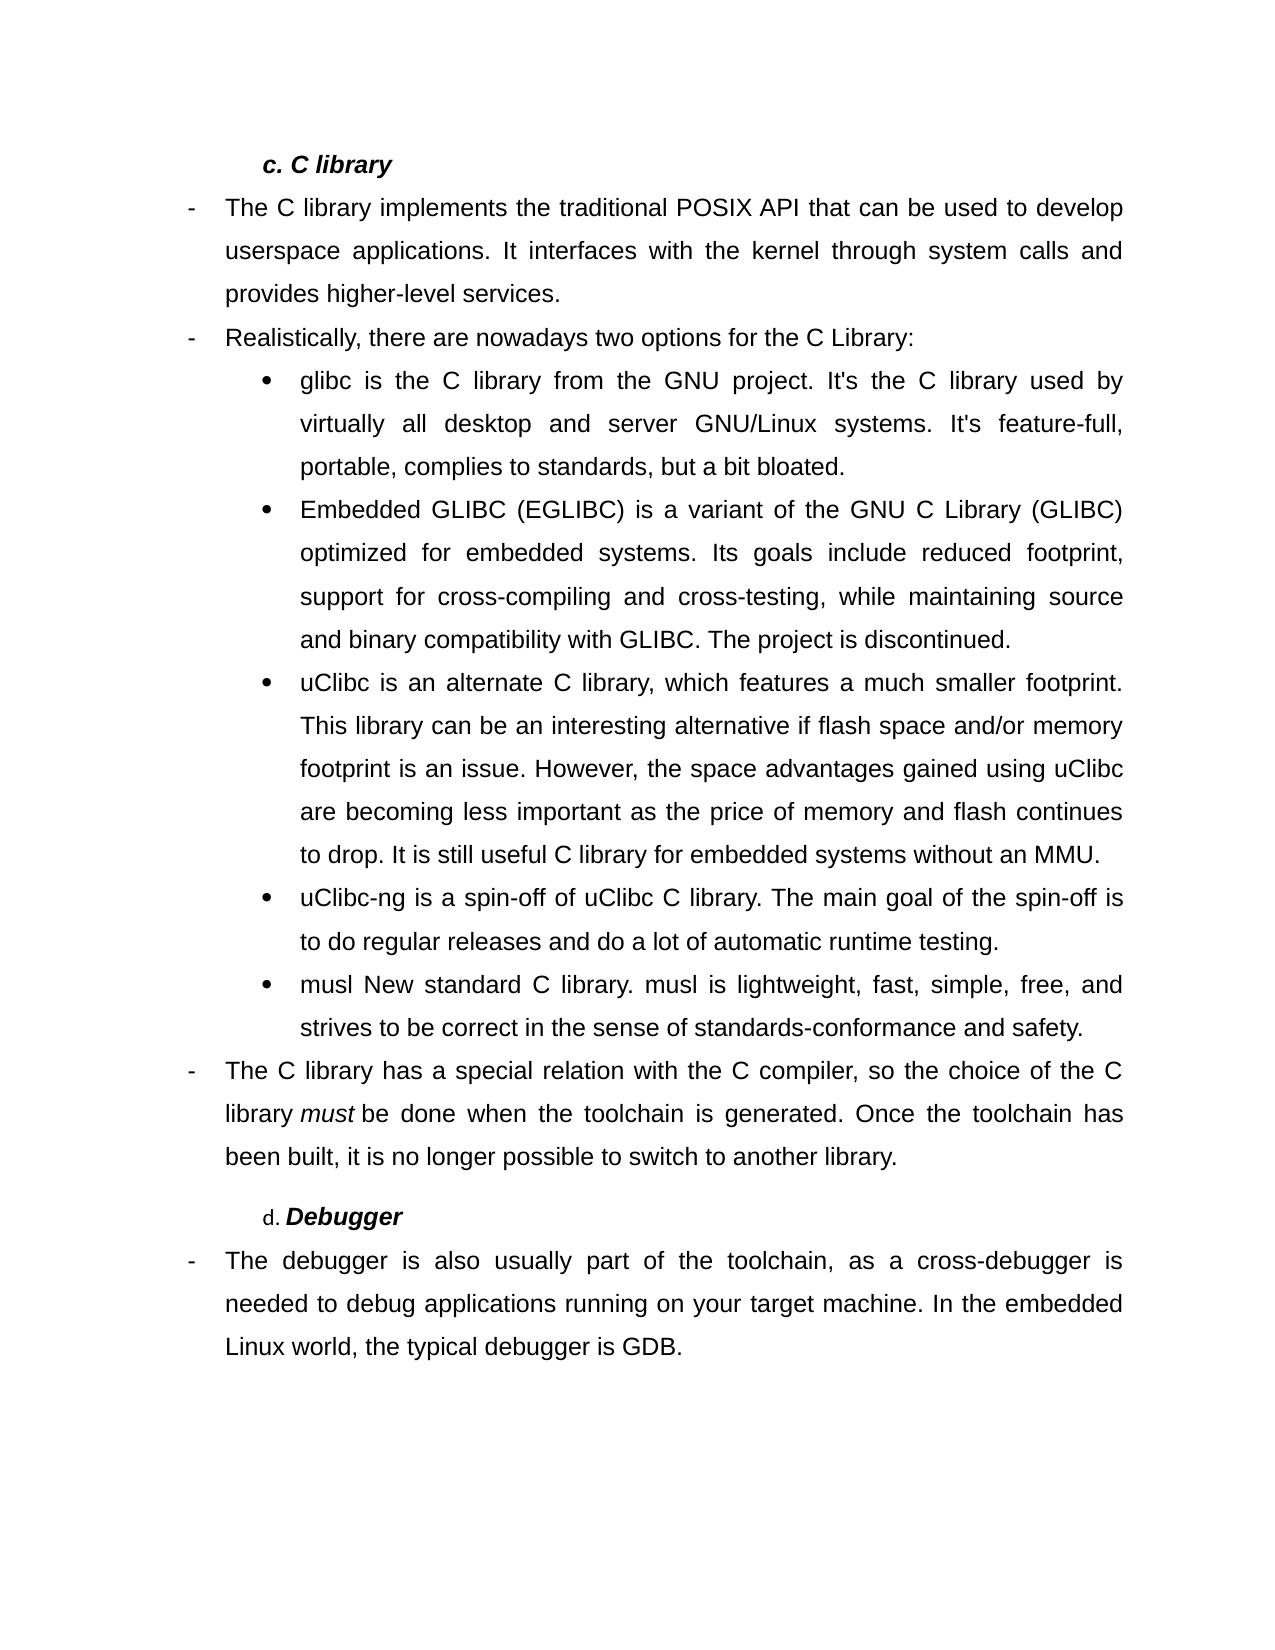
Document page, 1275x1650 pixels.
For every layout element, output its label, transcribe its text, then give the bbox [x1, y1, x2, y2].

list musl New standard C library. musl is lightweight, fast, simple, free, and strives to be correct in the sense of standards-conformance and safety. [262, 970, 1125, 1042]
list Embedded GLIBC (EGLIBC) is a variant of the GNU C Library (GLIBC) optimized for embedded systems. Its goals include reduced footprint, support for cross-compiling and cross-testing, while maintaining source and binary compatibility with GLIBC. The project is discontinued. [262, 495, 1125, 653]
list glibc is the C library from the GNU project. It's the C library used by virtually all desktop and server GNU/Linux systems. It's feature-full, portable, complies to standards, but a bit bloated. [262, 366, 1125, 481]
list Realistically, there are nowadays two options for the C Library: [187, 322, 1125, 351]
list uClibc is an alternate C library, which features a much smaller footprint. This library can be an interesting alternative if flash space and/or memory footprint is an issue. However, the space advantages gained using uClibc are becoming less important as the price of memory and flash continues to drop. It is still useful C library for embedded systems without an MMU. [262, 668, 1125, 869]
list The C library implements the traditional POSIX API that can be used to develop userspace applications. It interfaces with the kernel through system calls and provides higher-level services. [187, 193, 1125, 308]
list The C library has a special relation with the C compiler, so the choice of the C library must be done when the toolchain is generated. Once the toolchain has been built, it is no longer possible to switch to another library. [187, 1056, 1125, 1171]
list The debugger is also usually part of the toolchain, as a cross-debugger is needed to debug applications running on your target machine. In the embedded Linux world, the typical debugger is GDB. [187, 1246, 1125, 1361]
list uClibc-ng is a spin-off of uClibc C library. The main goal of the spin-off is to do regular releases and do a lot of automatic runtime testing. [262, 883, 1125, 955]
subtitle Debugger [262, 1202, 1125, 1231]
subtitle C library [262, 150, 1125, 179]
